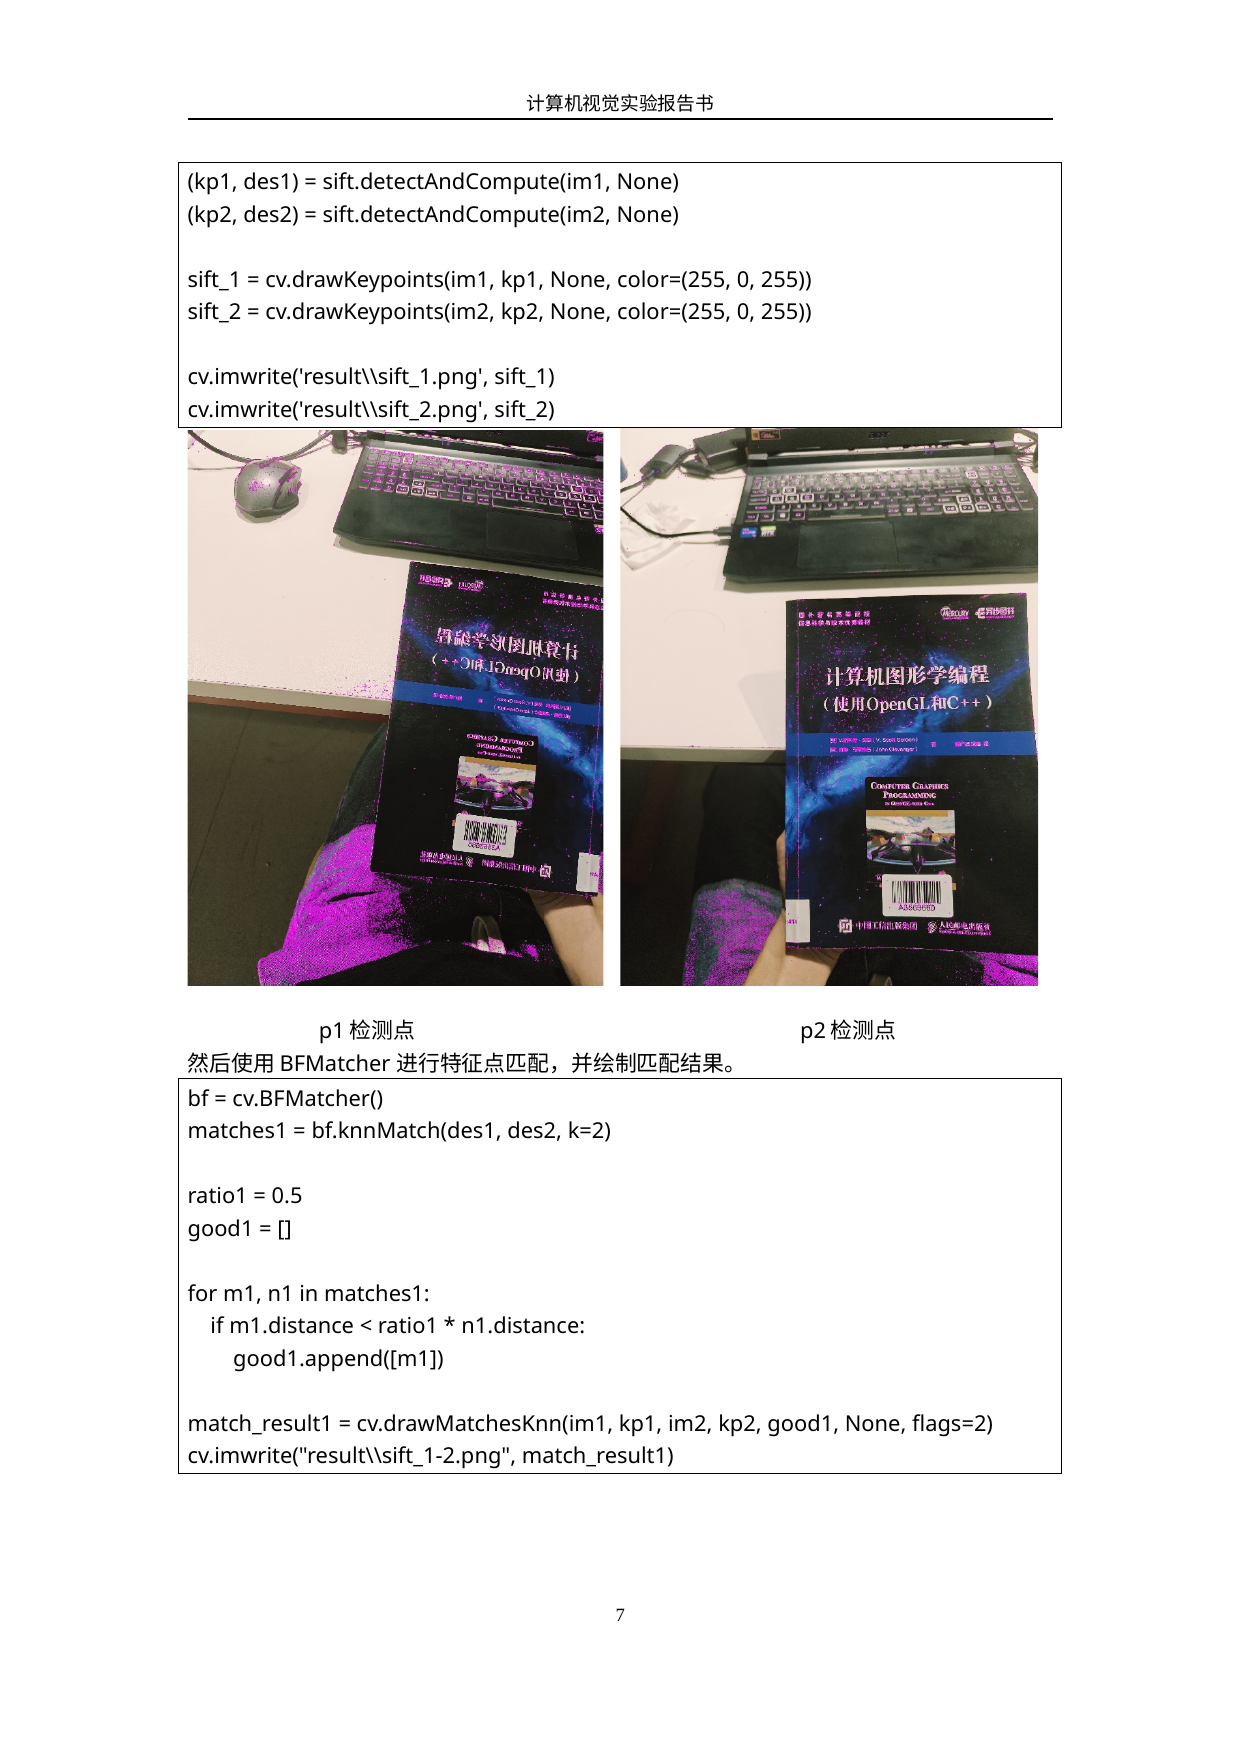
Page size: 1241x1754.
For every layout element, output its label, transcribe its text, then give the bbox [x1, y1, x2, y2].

text (kp2, des2) = sift.detectAndCompute(im2, None) [187, 197, 1053, 230]
text for m1, n1 in matches1: [187, 1276, 1053, 1309]
picture [187, 430, 604, 986]
text 然后使用BFMatcher 进行特征点匹配，并绘制匹配结果。 [187, 1046, 1053, 1078]
picture [620, 428, 1039, 986]
text bf = cv.BFMatcher() [179, 1079, 1061, 1114]
text matches1 = bf.knnMatch(des1, des2, k=2) [187, 1114, 1053, 1146]
text cv.imwrite("result\\sift_1-2.png", match_result1) [179, 1436, 1061, 1473]
text sift_1 = cv.drawKeypoints(im1, kp1, None, color=(255, 0, 255)) [187, 262, 1053, 295]
text cv.imwrite('result\\sift_2.png', sift_2) [179, 389, 1061, 427]
text p1检测点 p2检测点 [187, 1013, 1053, 1046]
text match_result1 = cv.drawMatchesKnn(im1, kp1, im2, kp2, good1, None, flags=2) [187, 1406, 1053, 1436]
text (kp1, des1) = sift.detectAndCompute(im1, None) [179, 163, 1061, 197]
text sift_2 = cv.drawKeypoints(im2, kp2, None, color=(255, 0, 255)) [187, 295, 1053, 327]
text ratio1 = 0.5 [187, 1179, 1053, 1211]
text good1 = [] [187, 1211, 1053, 1244]
text if m1.distance < ratio1 * n1.distance: [187, 1309, 1053, 1341]
text cv.imwrite('result\\sift_1.png', sift_1) [187, 360, 1053, 389]
text good1.append([m1]) [187, 1341, 1053, 1374]
